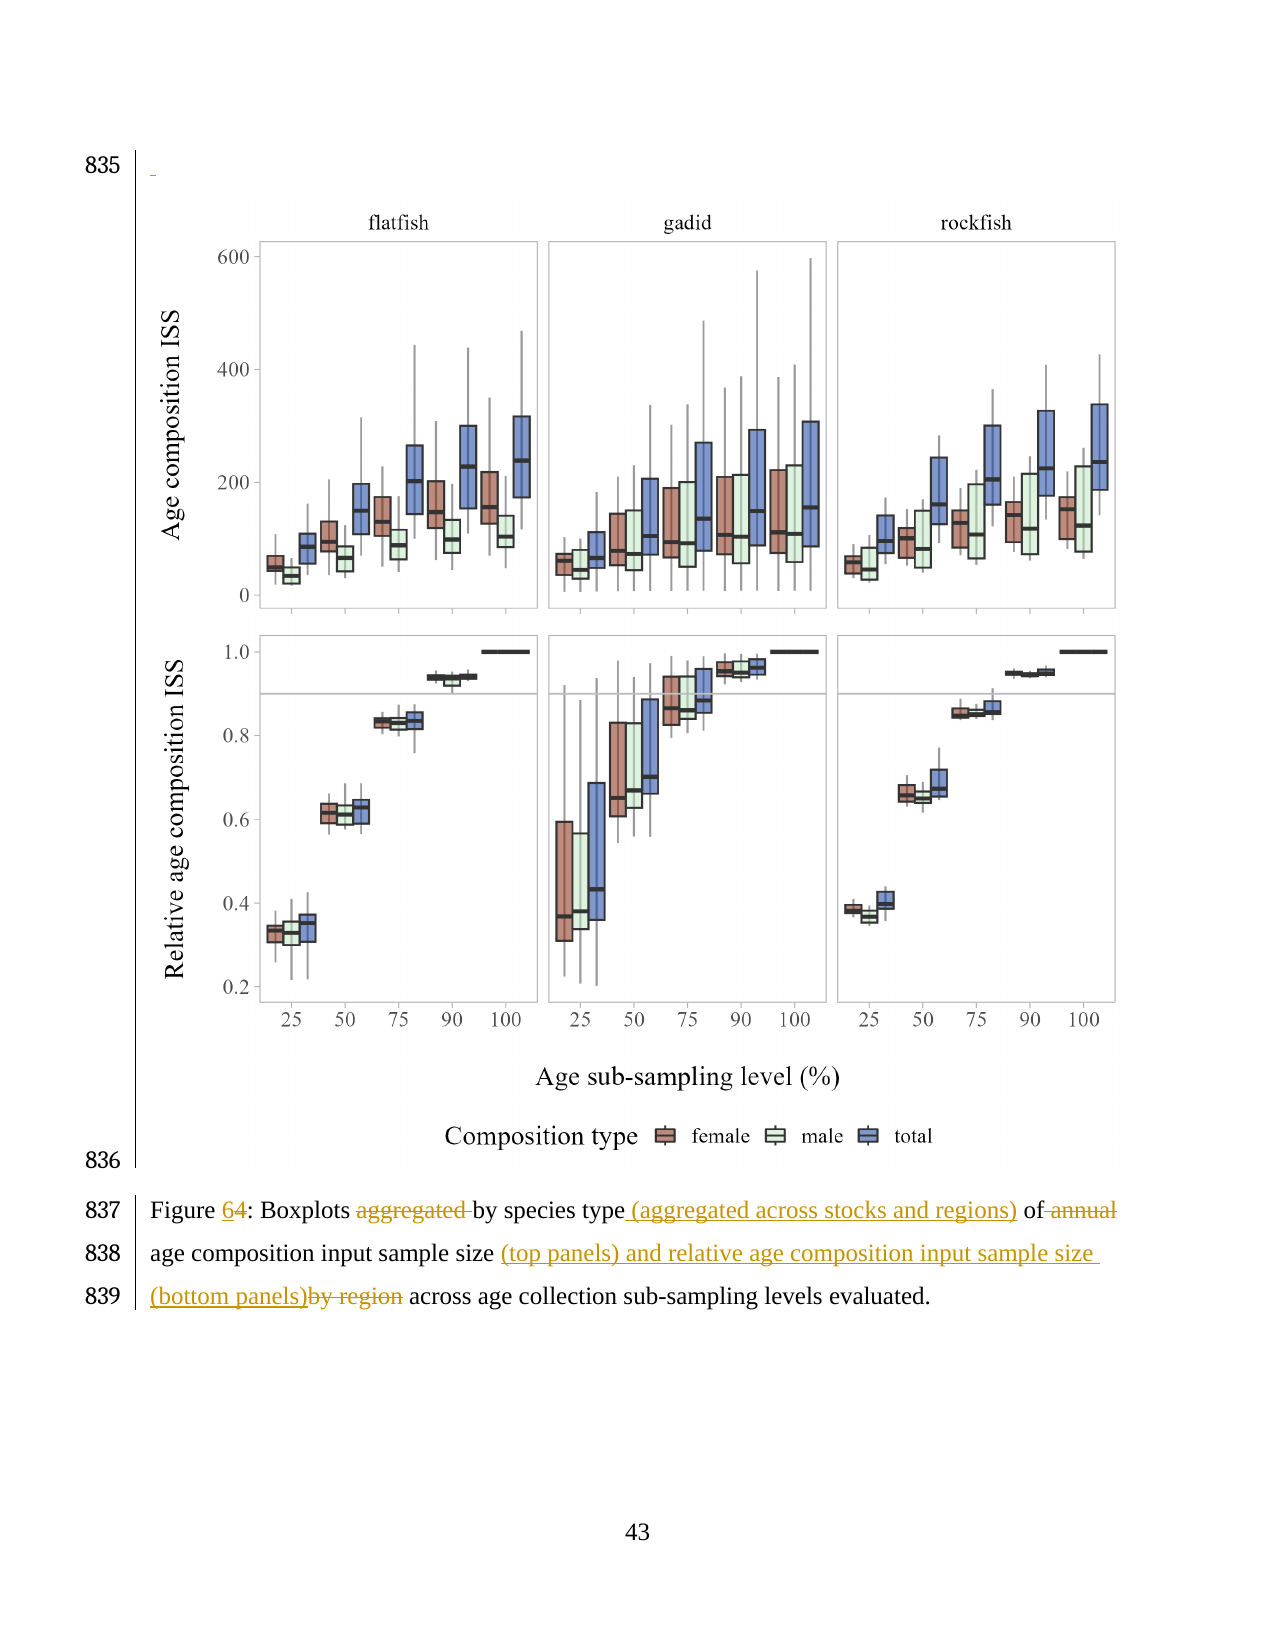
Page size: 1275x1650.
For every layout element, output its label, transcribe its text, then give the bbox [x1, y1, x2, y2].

text Figure : Boxplots by species type of age composition input sample size across age collection sub-sampling levels evaluated. [150, 1195, 1125, 1310]
picture [150, 193, 1125, 1169]
